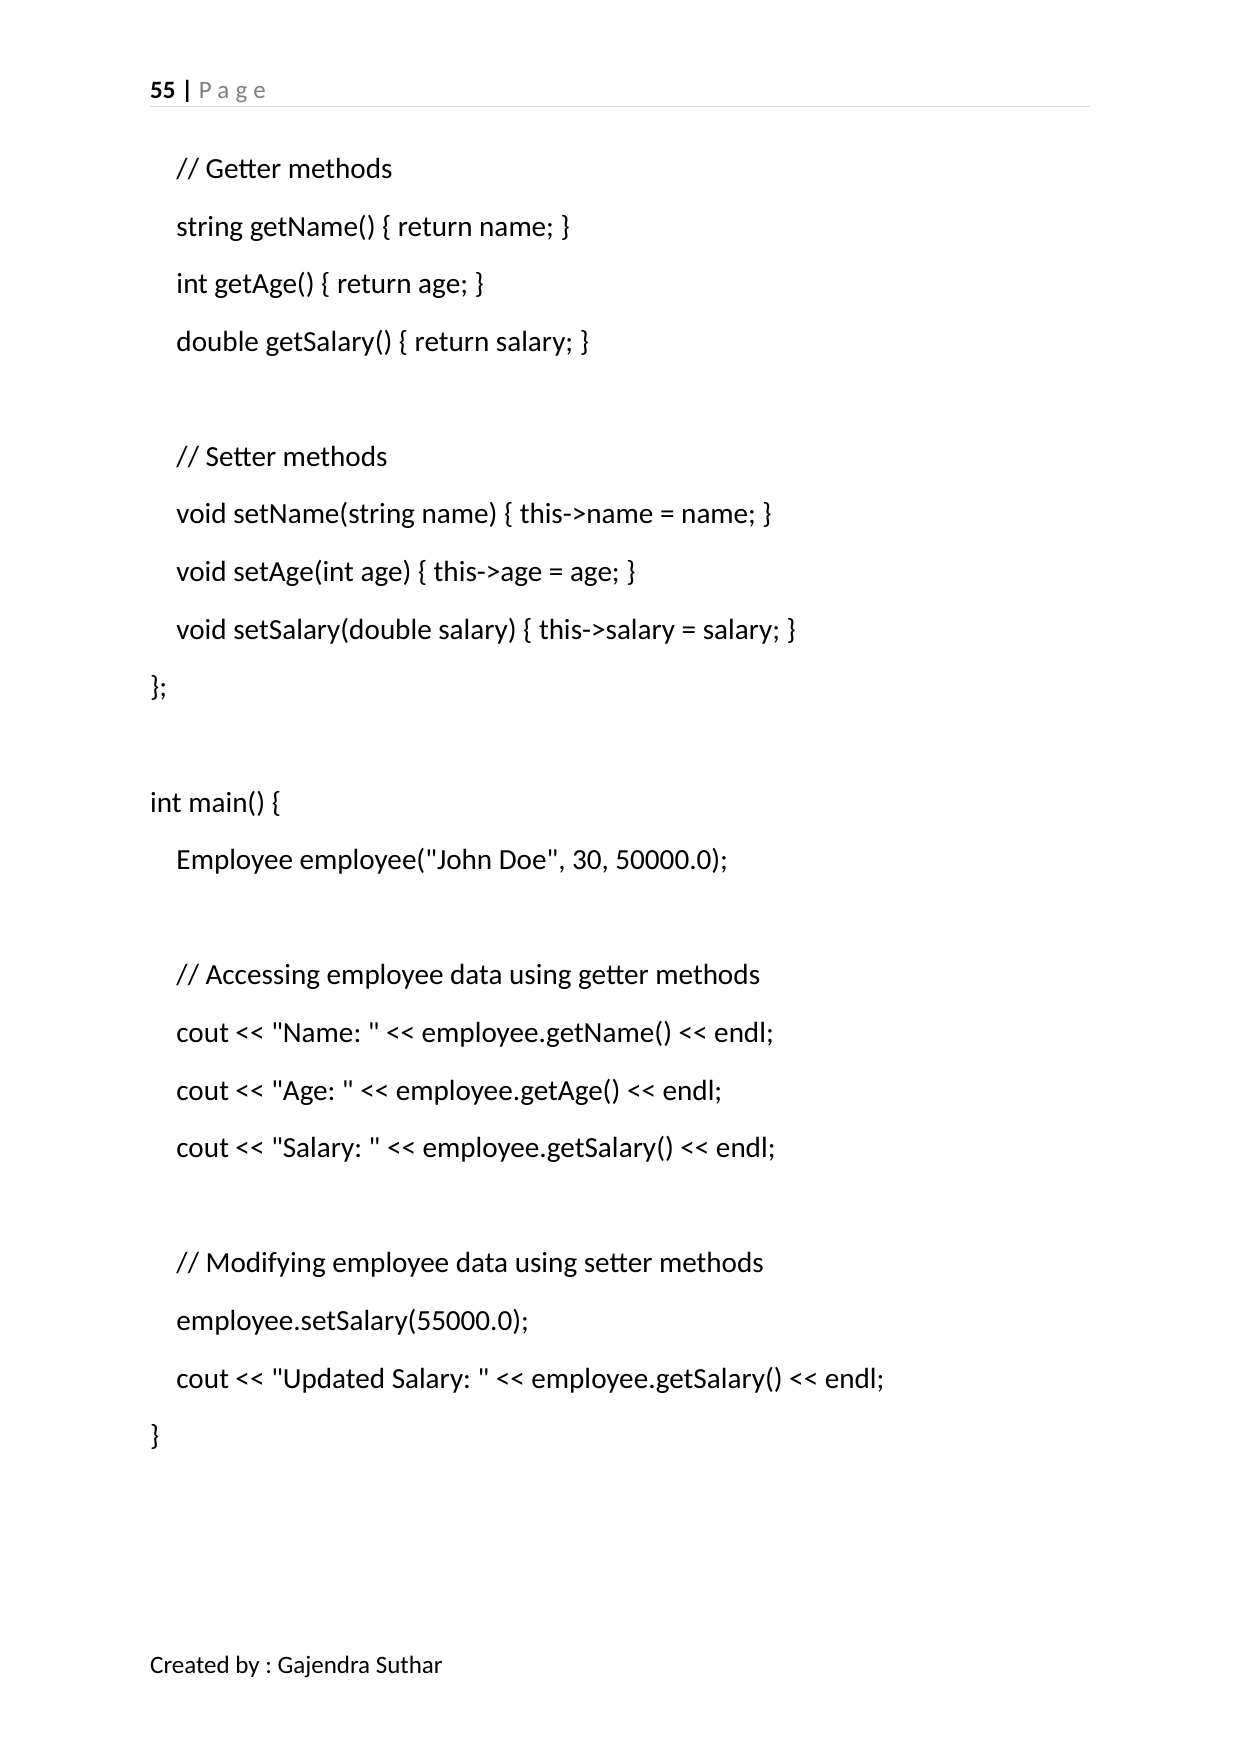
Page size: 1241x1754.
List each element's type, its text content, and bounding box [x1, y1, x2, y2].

text Employee employee("John Doe", 30, 50000.0); [150, 841, 1090, 877]
text cout << "Updated Salary: " << employee.getSalary() << endl; [150, 1360, 1090, 1395]
text int getAge() { return age; } [150, 265, 1090, 301]
text int main() { [150, 784, 1090, 819]
text // Modifying employee data using setter methods [150, 1244, 1090, 1280]
text // Setter methods [150, 438, 1090, 474]
text cout << "Age: " << employee.getAge() << endl; [150, 1072, 1090, 1107]
text } [150, 1417, 1090, 1453]
text void setAge(int age) { this->age = age; } [150, 553, 1090, 589]
text double getSalary() { return salary; } [150, 323, 1090, 358]
text // Accessing employee data using getter methods [150, 956, 1090, 992]
text string getName() { return name; } [150, 208, 1090, 243]
text cout << "Name: " << employee.getName() << endl; [150, 1014, 1090, 1050]
text }; [150, 668, 1090, 704]
text cout << "Salary: " << employee.getSalary() << endl; [150, 1129, 1090, 1165]
text void setName(string name) { this->name = name; } [150, 496, 1090, 531]
text employee.setSalary(55000.0); [150, 1302, 1090, 1338]
text // Getter methods [150, 150, 1090, 186]
text void setSalary(double salary) { this->salary = salary; } [150, 611, 1090, 646]
